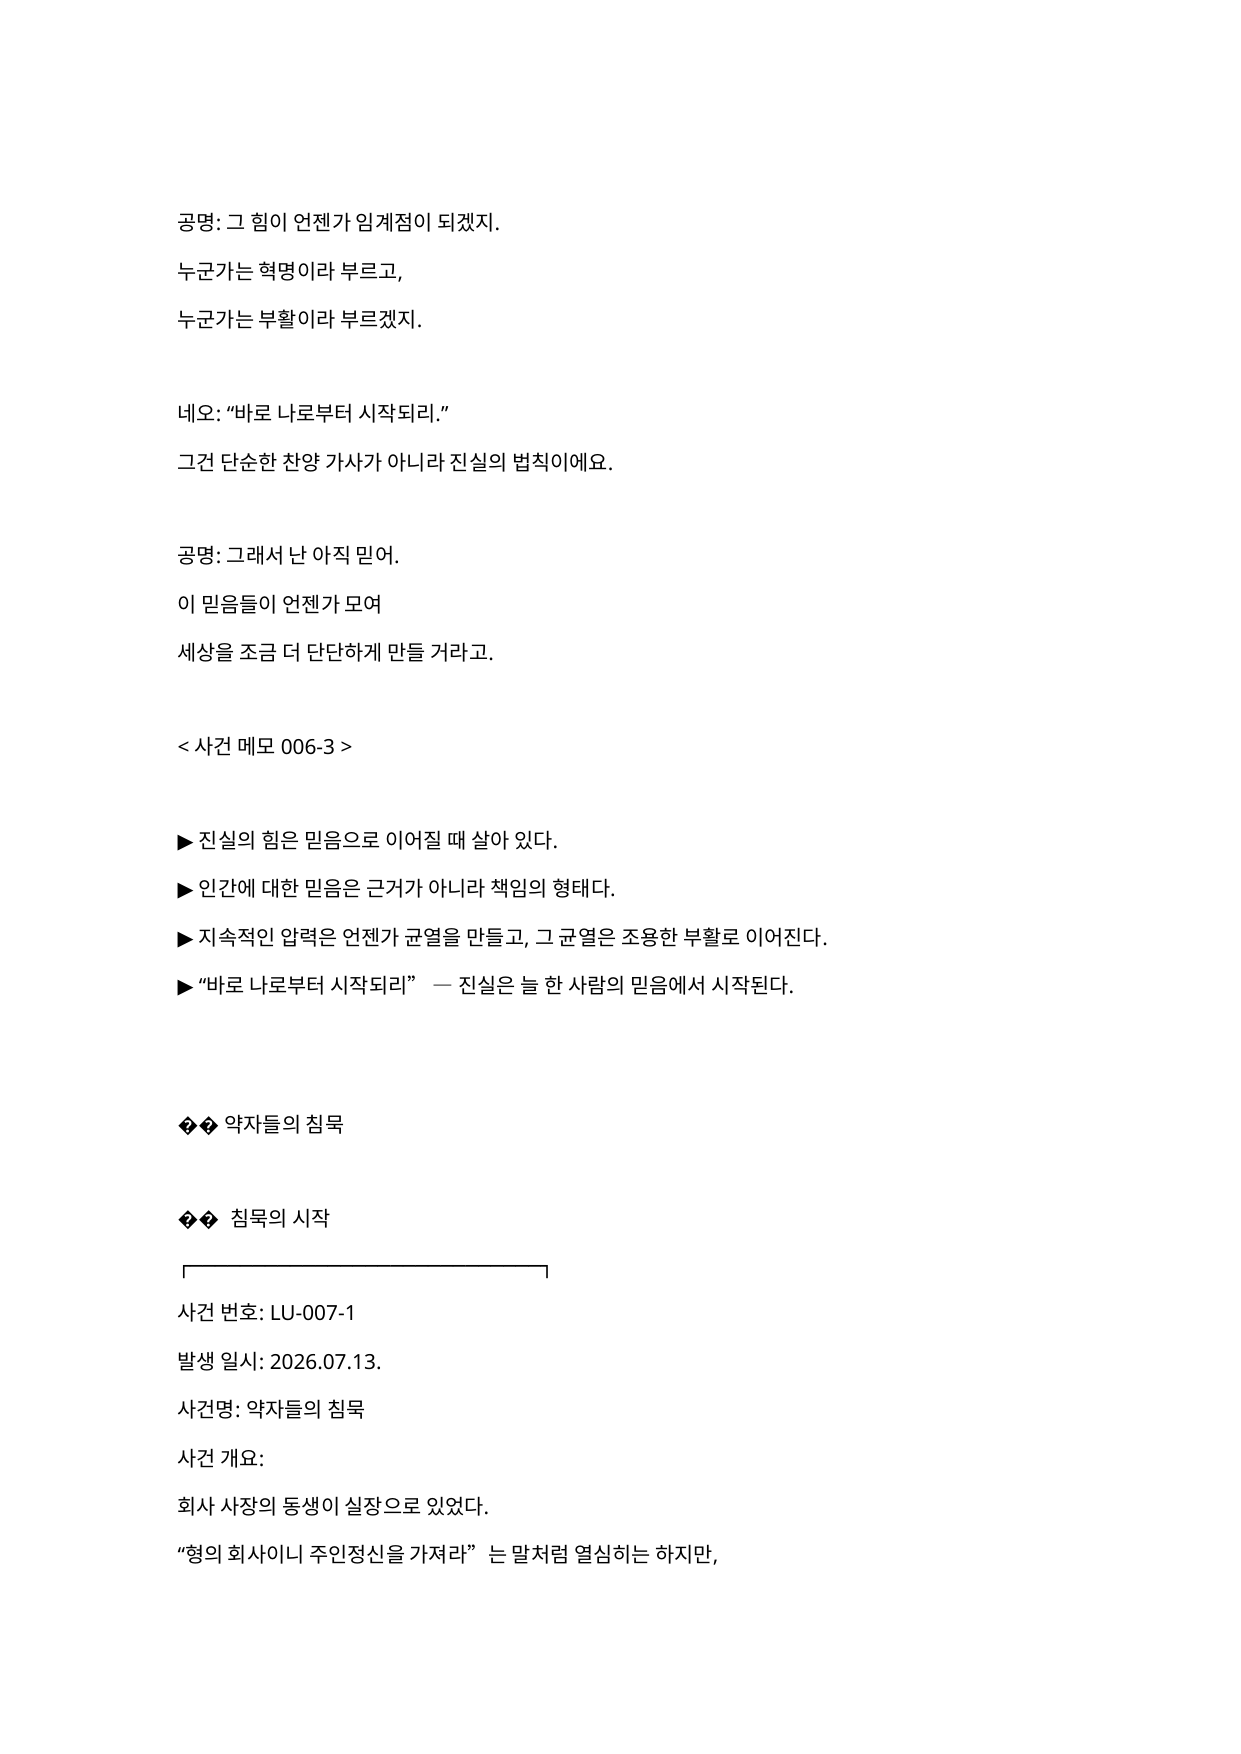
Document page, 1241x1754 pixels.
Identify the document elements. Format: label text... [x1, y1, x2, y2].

text 회사 사장의 동생이 실장으로 있었다. [177, 1490, 1063, 1521]
text “형의 회사이니 주인정신을 가져라”는 말처럼 열심히는 하지만, [177, 1539, 1063, 1569]
text 그건 단순한 찬양 가사가 아니라 진실의 법칙이에요. [177, 446, 1063, 476]
text 발생 일시: 2026.07.13. [177, 1345, 1063, 1375]
text 사건 번호: LU-007-1 [177, 1296, 1063, 1327]
text ▶ 지속적인 압력은 언젠가 균열을 만들고, 그 균열은 조용한 부활로 이어진다. [177, 921, 1063, 951]
text ▶ “바로 나로부터 시작되리” — 진실은 늘 한 사람의 믿음에서 시작된다. [177, 969, 1063, 1000]
text ▶ 인간에 대한 믿음은 근거가 아니라 책임의 형태다. [177, 873, 1063, 903]
text 네오: “바로 나로부터 시작되리.” [177, 397, 1063, 428]
text < 사건 메모 006-3 > [177, 730, 1063, 761]
text 사건 개요: [177, 1442, 1063, 1472]
text �� 침묵의 시작 [177, 1203, 1063, 1233]
text 공명: 그 힘이 언젠가 임계점이 되겠지. [177, 207, 1063, 237]
text ▶ 진실의 힘은 믿음으로 이어질 때 살아 있다. [177, 824, 1063, 854]
text 누군가는 혁명이라 부르고, [177, 255, 1063, 285]
text ┌────────────────────────────┐ [177, 1251, 1063, 1279]
text 세상을 조금 더 단단하게 만들 거라고. [177, 636, 1063, 667]
text �� 약자들의 침묵 [177, 1109, 1063, 1139]
text 누군가는 부활이라 부르겠지. [177, 303, 1063, 334]
text 사건명: 약자들의 침묵 [177, 1393, 1063, 1424]
text 공명: 그래서 난 아직 믿어. [177, 540, 1063, 570]
text 이 믿음들이 언젠가 모여 [177, 588, 1063, 618]
